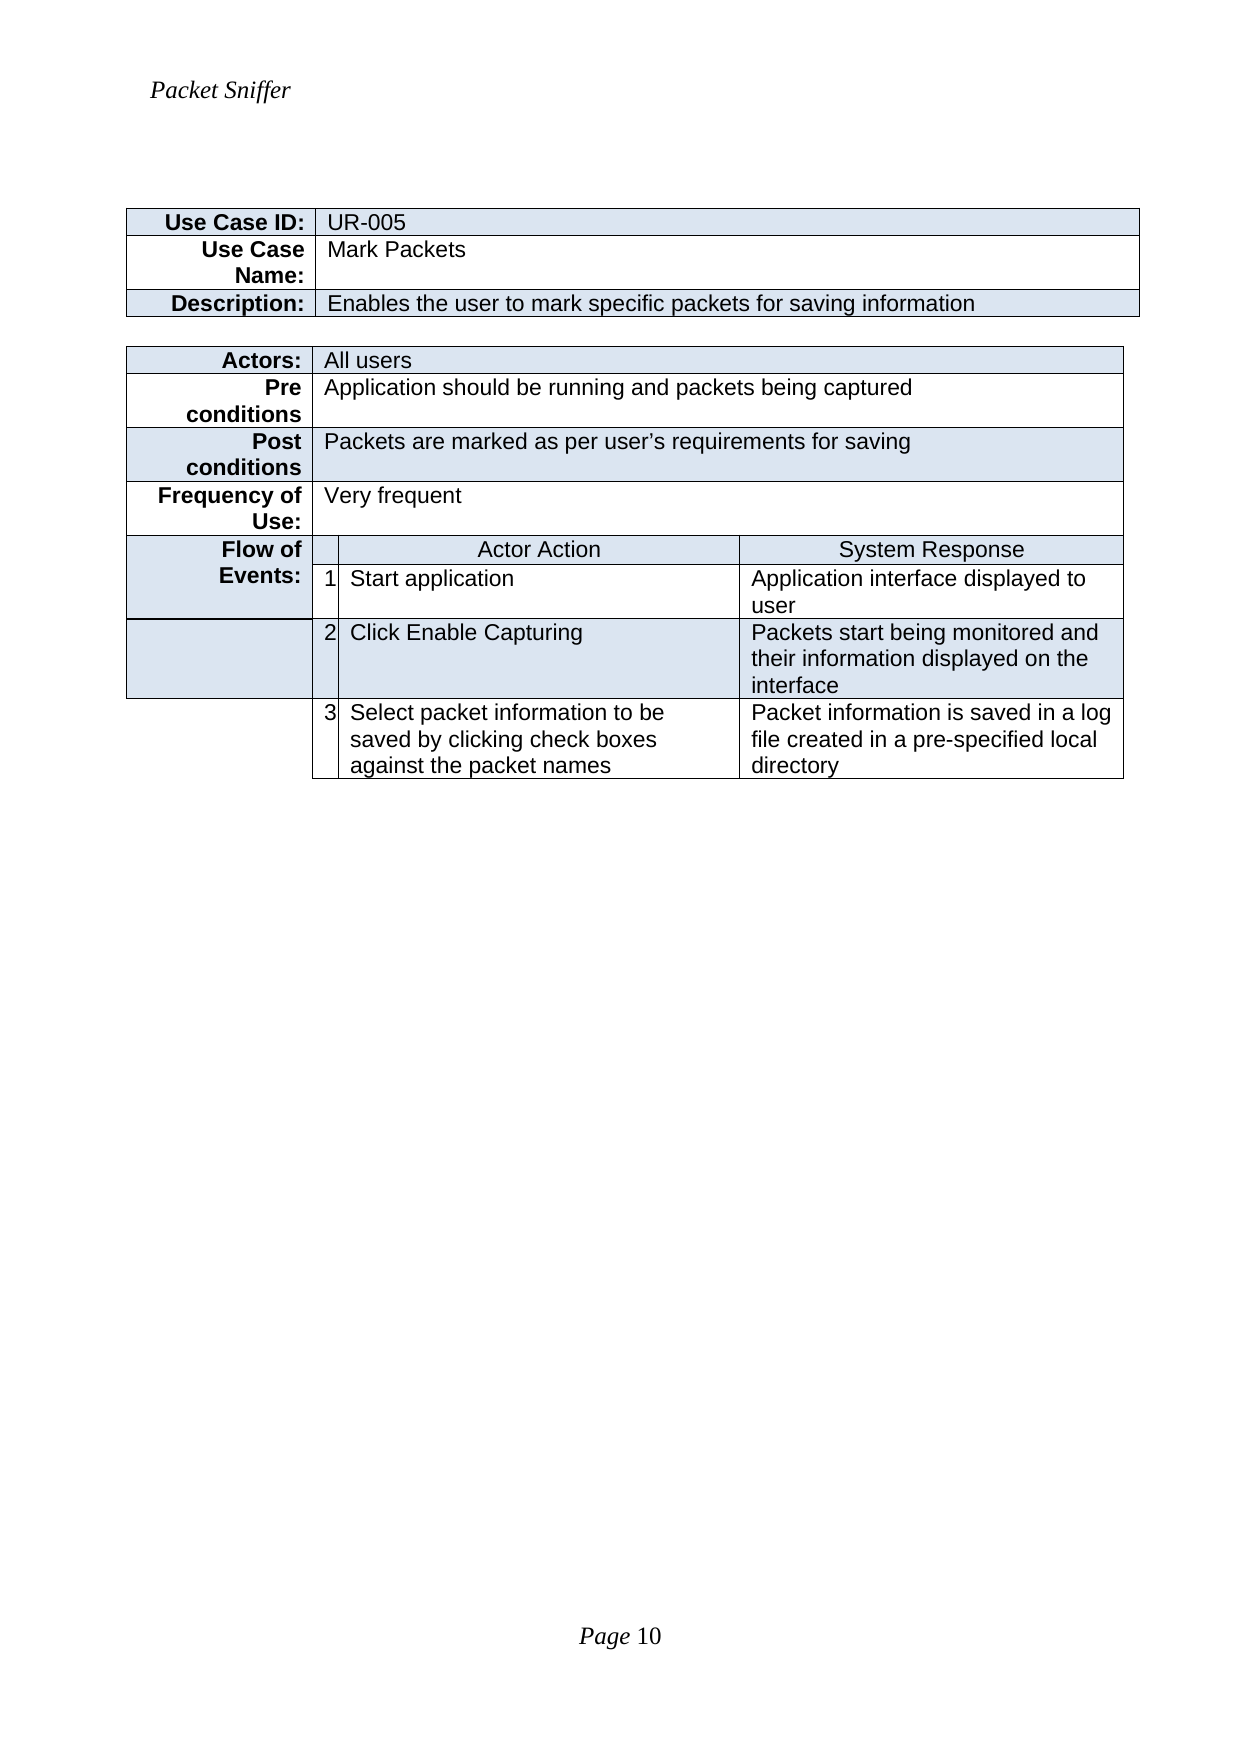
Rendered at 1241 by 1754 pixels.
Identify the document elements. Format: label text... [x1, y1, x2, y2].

table_cell Description: [127, 290, 315, 316]
table_cell 1 [313, 565, 338, 618]
table_cell 2 [313, 619, 338, 698]
table_cell Packets start being monitored and their information displayed on the interface [740, 619, 1123, 698]
table_cell Use Case Name: [127, 236, 315, 289]
table_header All users [313, 347, 1123, 373]
table_cell Very frequent [313, 482, 1123, 534]
table_cell Frequency of Use: [127, 482, 312, 534]
table_cell Post conditions [127, 428, 312, 481]
table_cell Mark Packets [316, 236, 1139, 289]
table_cell [127, 620, 312, 698]
table_cell Application should be running and packets being captured [313, 374, 1123, 427]
table_cell [313, 536, 338, 564]
table_cell Enables the user to mark specific packets for saving information [316, 290, 1139, 316]
table_cell Flow of Events: [127, 536, 312, 618]
table_cell Actor Action [339, 536, 739, 564]
table_cell Pre conditions [127, 374, 312, 427]
table_cell Click Enable Capturing [339, 619, 739, 698]
table_cell Select packet information to be saved by clicking check boxes against the packet names [339, 699, 739, 778]
table_header UR-005 [316, 209, 1139, 235]
table_header Actors: [127, 347, 312, 373]
table_cell Application interface displayed to user [740, 565, 1123, 618]
table_header Use Case ID: [127, 209, 315, 235]
table_cell System Response [740, 536, 1123, 564]
table_cell Packet information is saved in a log file created in a pre-specified local directory [740, 699, 1123, 778]
table_cell Start application [339, 565, 739, 618]
table_cell Packets are marked as per user’s requirements for saving [313, 428, 1123, 481]
table_cell 3 [313, 699, 338, 778]
